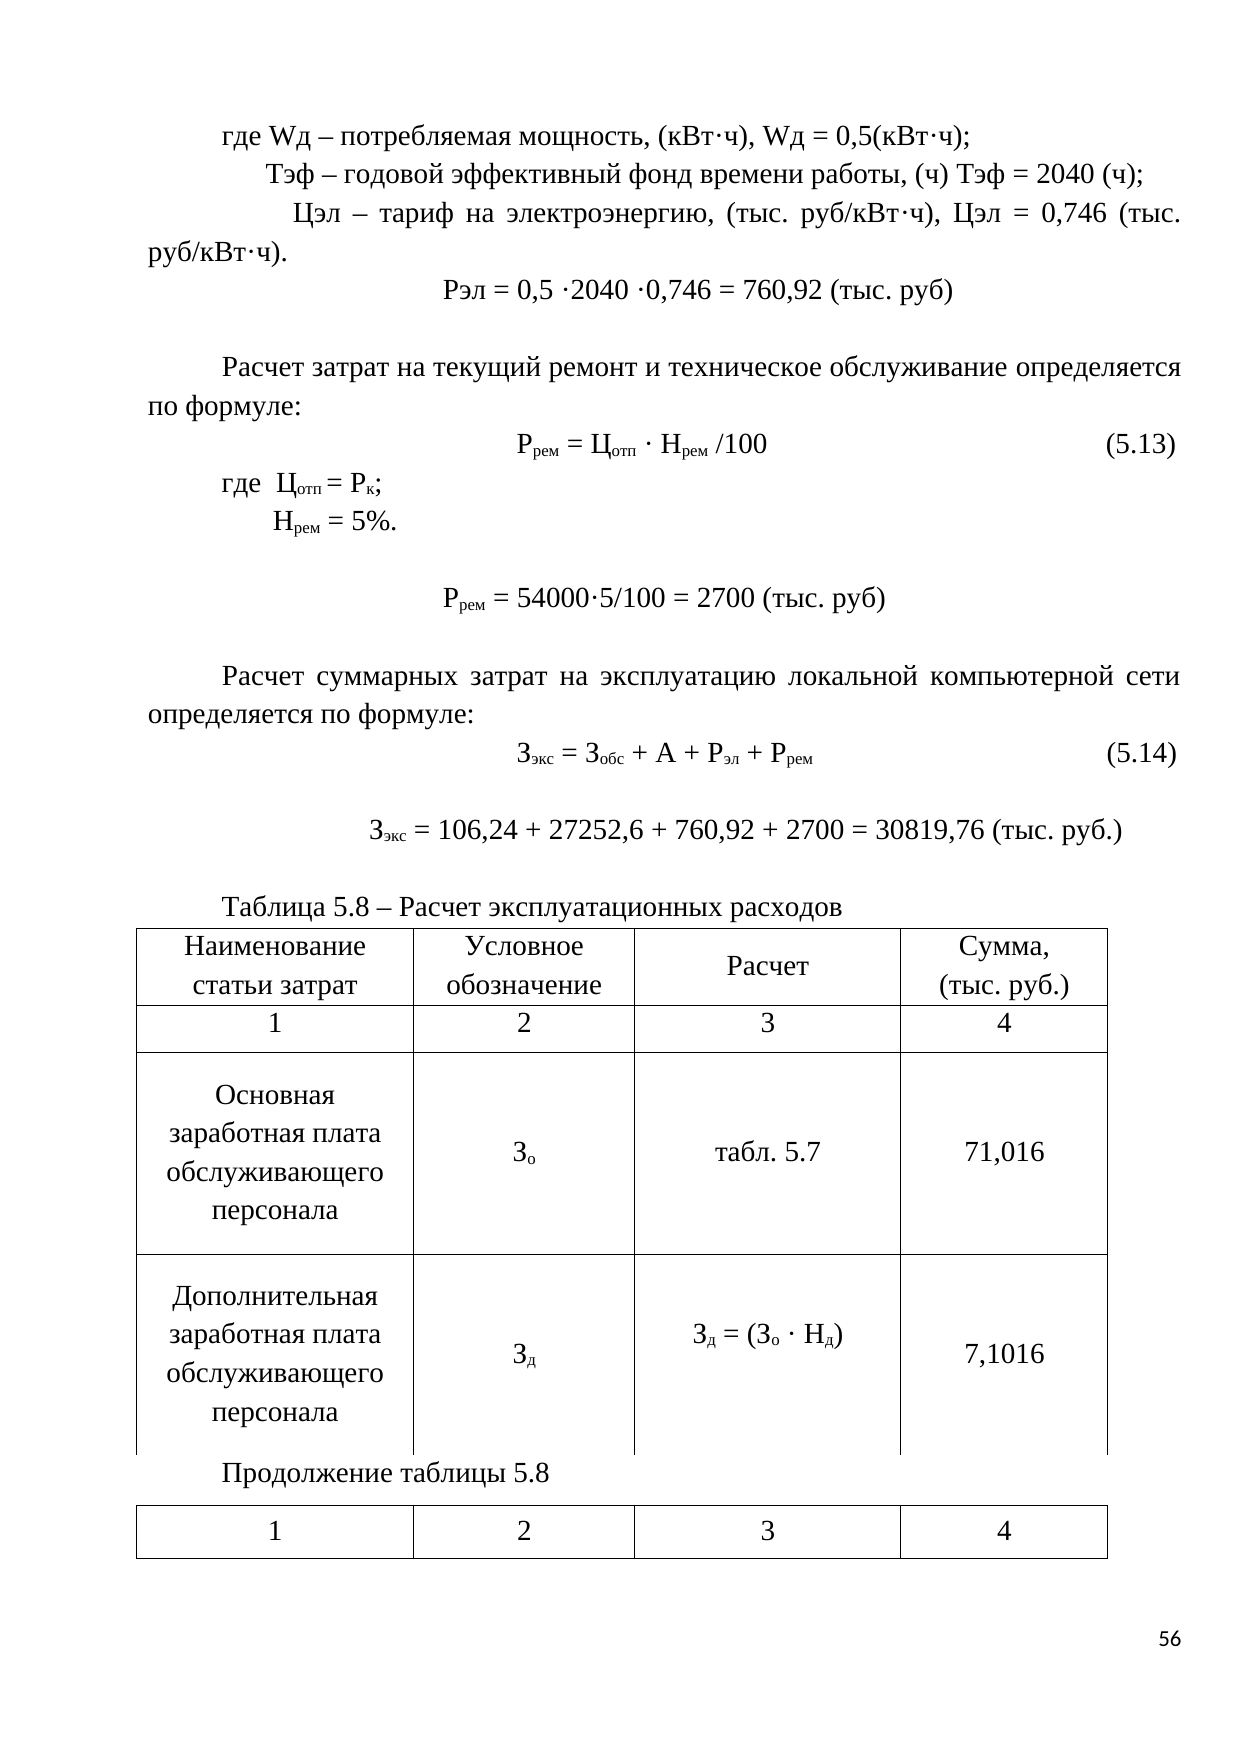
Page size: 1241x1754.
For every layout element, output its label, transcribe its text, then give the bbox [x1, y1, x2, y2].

table_header Условное обозначение [414, 929, 634, 1004]
text Таблица 5.8 – Расчет эксплуатационных расходов [148, 889, 1181, 922]
table_header 1 [137, 1506, 413, 1558]
table_cell Зд = (Зо · Нд) [635, 1255, 900, 1455]
text Рэл = 0,5 ·2040 ·0,746 = 760,92 (тыс. руб) [148, 272, 1181, 306]
table_cell Основная заработная плата обслуживающего персонала [137, 1053, 413, 1253]
text где Цотп = Рк; [148, 465, 1181, 498]
table_header 2 [414, 1506, 634, 1558]
table_cell табл. 5.7 [635, 1053, 900, 1253]
text Зэкс = 106,24 + 27252,6 + 760,92 + 2700 = 30819,76 (тыс. руб.) [295, 812, 1181, 845]
text Зэкс = Зобс + А + Рэл + Ррем (5.14) [443, 735, 1181, 768]
text Ррем = 54000·5/100 = 2700 (тыс. руб) [148, 581, 1181, 614]
table_cell 3 [635, 1006, 900, 1052]
table_cell Дополнительная заработная плата обслуживающего персонала [137, 1255, 413, 1455]
table_header Наименование статьи затрат [137, 929, 413, 1004]
table_cell 7,1016 [901, 1255, 1107, 1455]
table_cell 1 [137, 1006, 413, 1052]
text Расчет затрат на текущий ремонт и техническое обслуживание определяется по формуле: [148, 349, 1181, 421]
text где Wд – потребляемая мощность, (кВт·ч), Wд = 0,5(кВт·ч); [148, 118, 1181, 152]
table_cell 2 [414, 1006, 634, 1052]
table_header 4 [901, 1506, 1107, 1558]
text Тэф – годовой эффективный фонд времени работы, (ч) Тэф = 2040 (ч); [148, 157, 1181, 190]
table_cell 4 [901, 1006, 1107, 1052]
table_cell 71,016 [901, 1053, 1107, 1253]
table_header Сумма, (тыс. руб.) [901, 929, 1107, 1004]
table_cell Зо [414, 1053, 634, 1253]
text Нрем = 5%. [148, 503, 1181, 537]
text Продолжение таблицы 5.8 [148, 1455, 1181, 1488]
table_header 3 [635, 1506, 900, 1558]
text Ррем = Цотп · Нрем /100 (5.13) [443, 426, 1181, 460]
table_cell Зд [414, 1255, 634, 1455]
text Расчет суммарных затрат на эксплуатацию локальной компьютерной сети определяется по формуле: [148, 658, 1181, 730]
table_header Расчет [635, 929, 900, 1004]
text Цэл – тариф на электроэнергию, (тыс. руб/кВт·ч), Цэл = 0,746 (тыс. руб/кВт·ч). [148, 195, 1181, 267]
